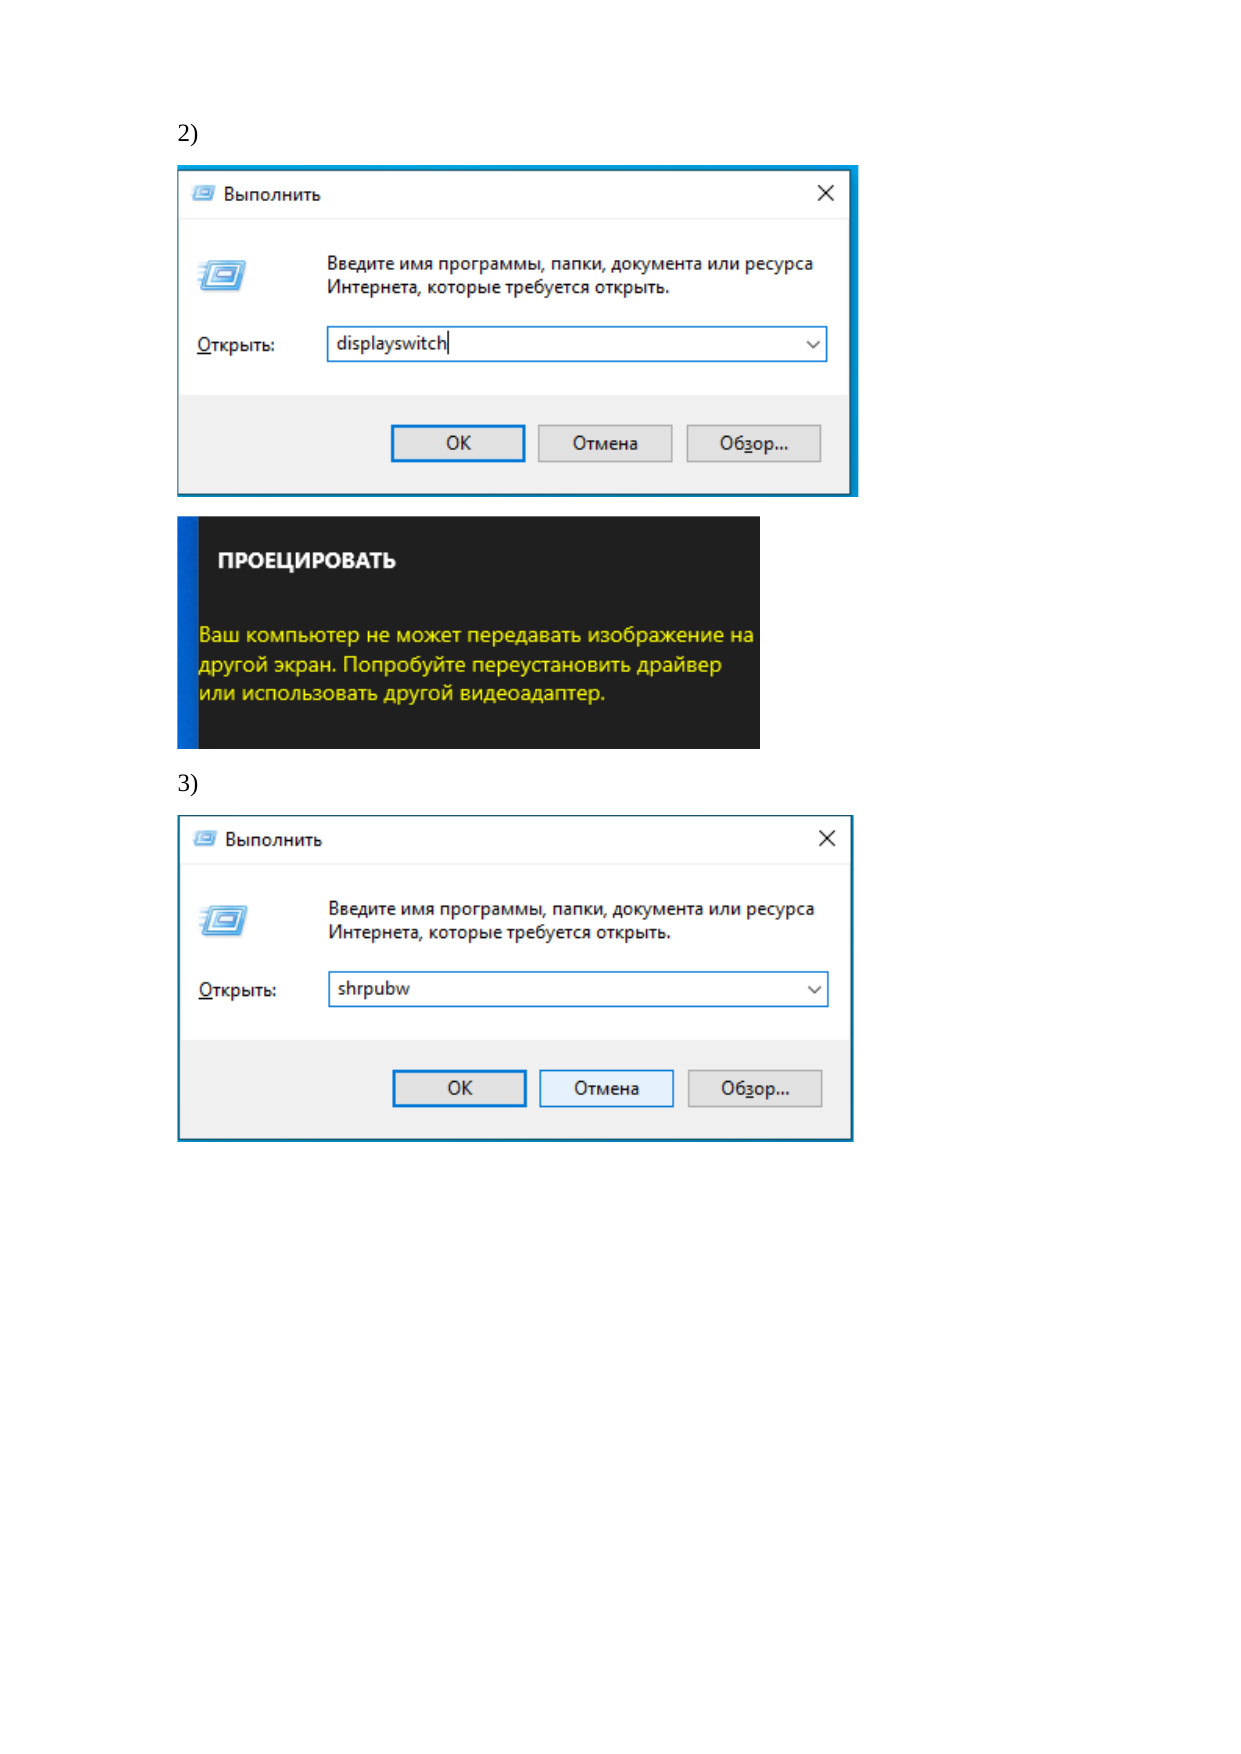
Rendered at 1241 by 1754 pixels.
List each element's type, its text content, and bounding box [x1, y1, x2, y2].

picture [177, 170, 850, 494]
picture [177, 815, 851, 1139]
picture [177, 516, 760, 749]
text 2) [177, 118, 1152, 147]
text 3) [177, 768, 1152, 796]
